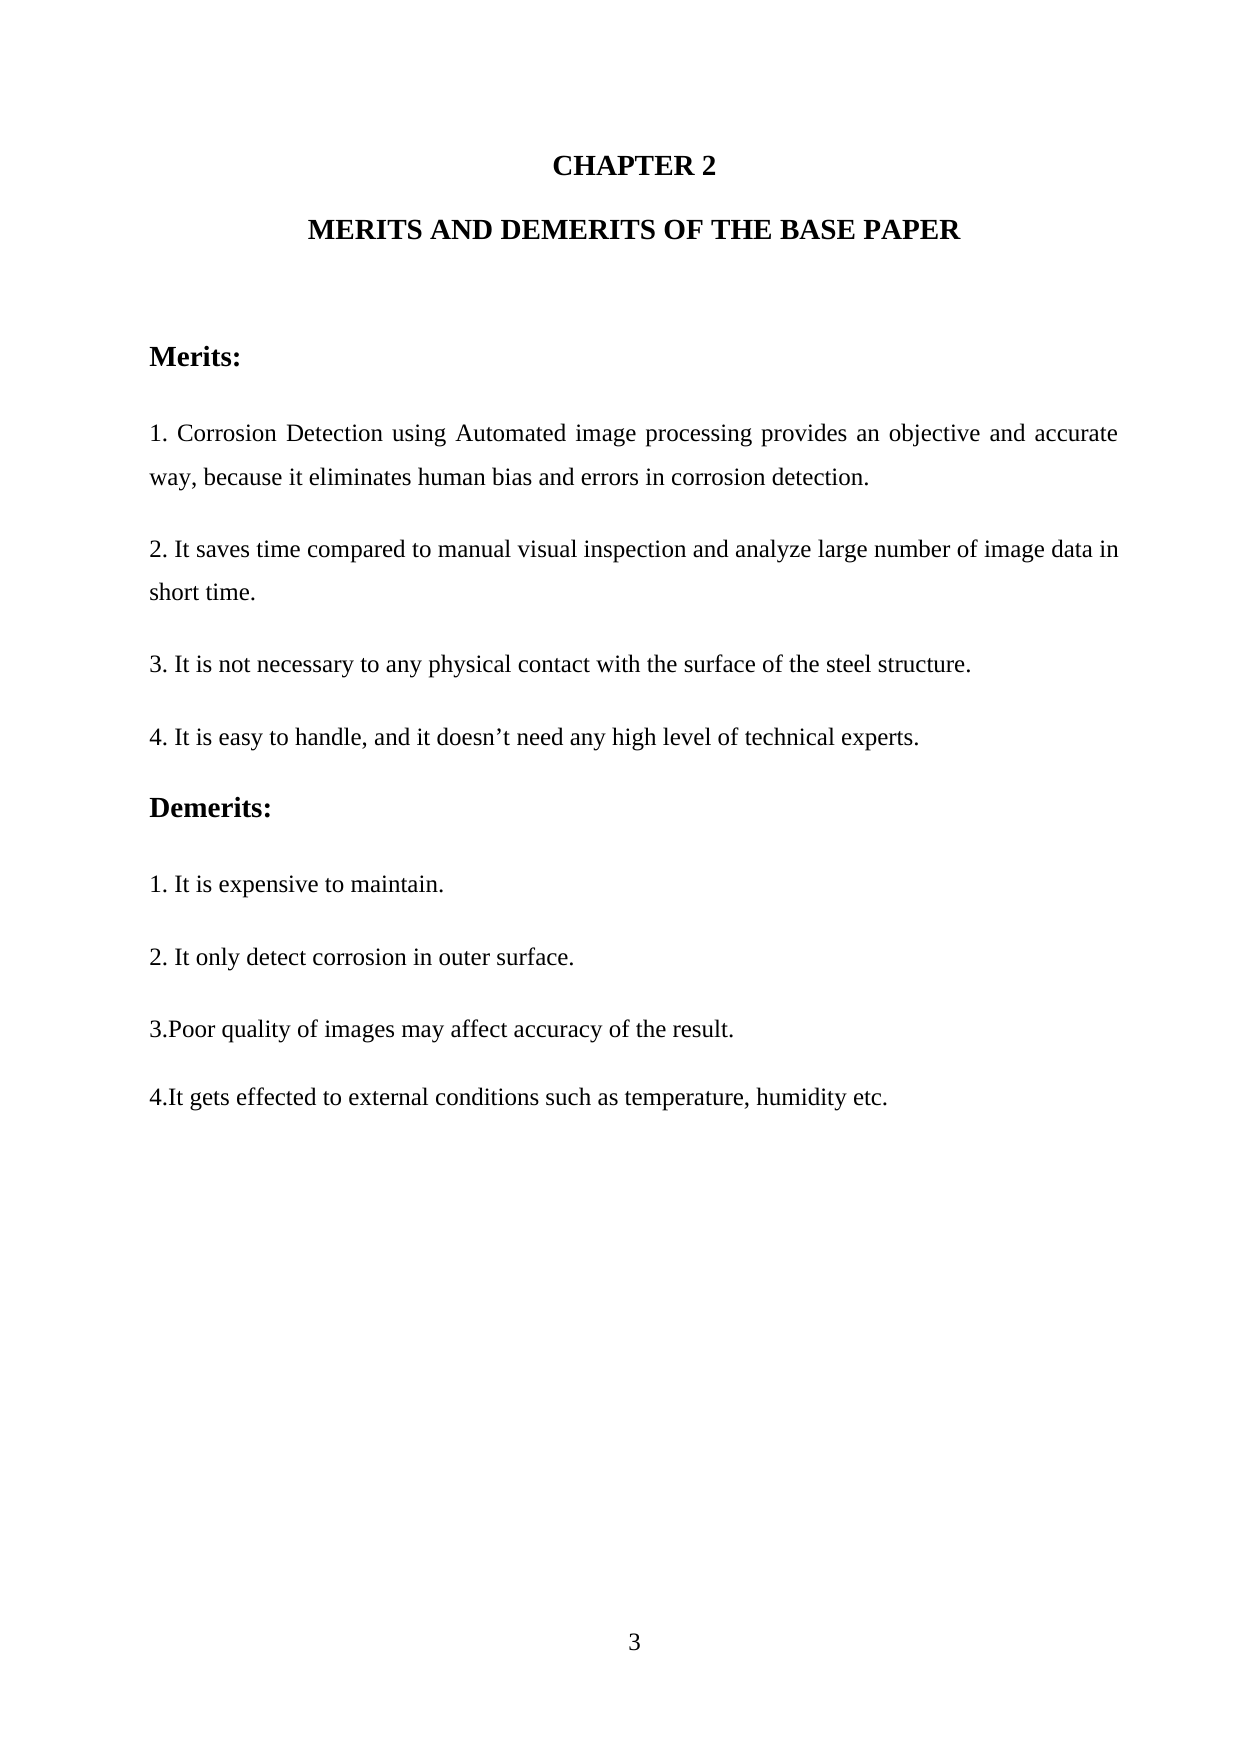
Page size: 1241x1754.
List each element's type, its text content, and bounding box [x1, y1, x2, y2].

text 1. It is expensive to maintain. [149, 869, 1119, 898]
text 4. It is easy to handle, and it doesn’t need any high level of technical experts. [149, 722, 1119, 750]
text 3 [149, 1627, 1119, 1656]
text 3.Poor quality of images may affect accuracy of the result. [149, 1014, 1119, 1043]
text 2. It saves time compared to manual visual inspection and analyze large number of image data in short time. [149, 534, 1119, 606]
text MERITS AND DEMERITS OF THE BASE PAPER [149, 212, 1119, 246]
text Merits: [149, 339, 1119, 373]
text 4.It gets effected to external conditions such as temperature, humidity etc. [149, 1082, 1119, 1111]
text CHAPTER 2 [149, 148, 1119, 182]
text 3. It is not necessary to any physical contact with the surface of the steel structure. [149, 649, 1119, 678]
text 1. Corrosion Detection using Automated image processing provides an objective and accurate way, because it eliminates human bias and errors in corrosion detection. [149, 418, 1119, 490]
text Demerits: [149, 790, 1119, 823]
text 2. It only detect corrosion in outer surface. [149, 942, 1119, 970]
